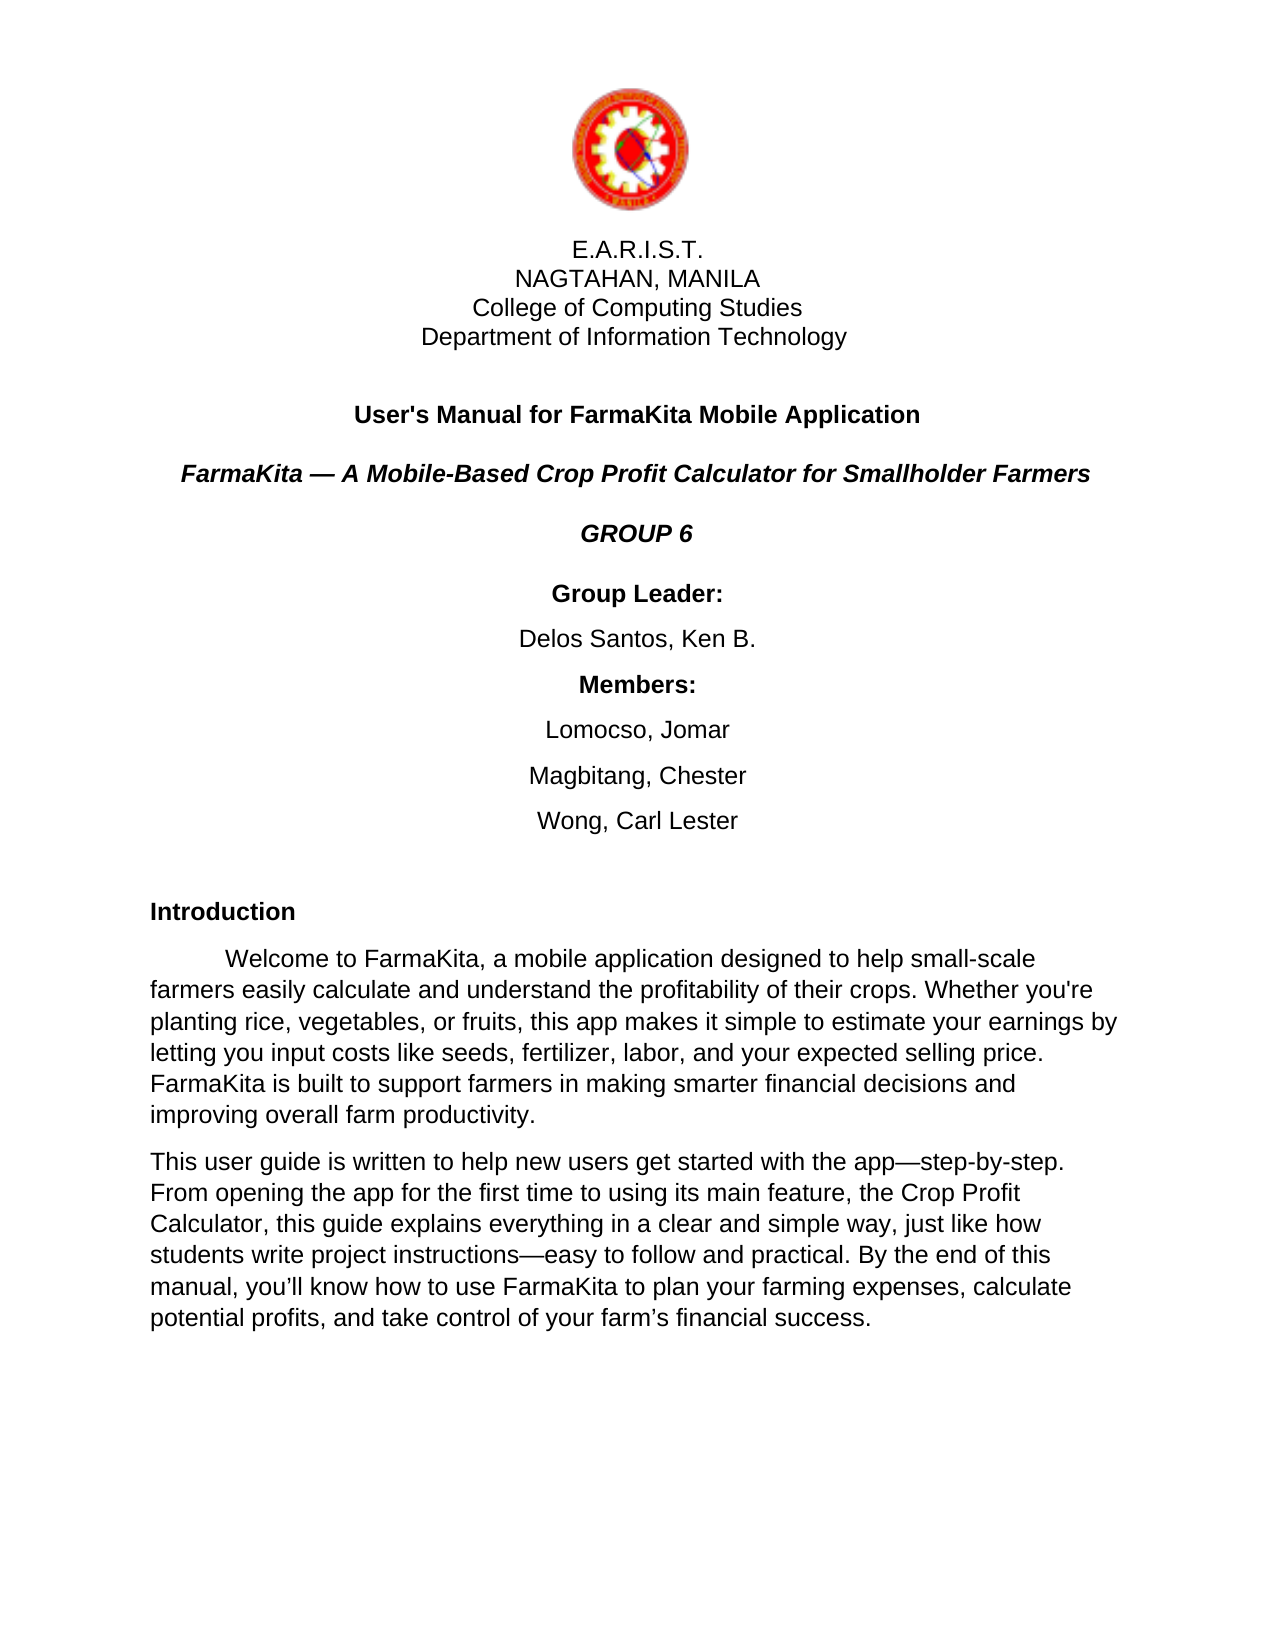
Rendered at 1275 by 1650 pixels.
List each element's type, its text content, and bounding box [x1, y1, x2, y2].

text E.A.R.I.S.T. [150, 236, 1125, 264]
text GROUP 6 [150, 519, 1125, 548]
text Magbitang, Chester [150, 761, 1125, 789]
text Group Leader: [150, 579, 1125, 608]
text Lomocso, Jomar [150, 715, 1125, 744]
text This user guide is written to help new users get started with the app—step-by-step. From opening the app for the first time to using its main feature, the Crop Profit Calculator, this guide explains everything in a clear and simple way, just like how students write project instructions—easy to follow and practical. By the end of this manual, you’ll know how to use FarmaKita to plan your farming expenses, calculate potential profits, and take control of your farm’s financial success. [150, 1147, 1125, 1331]
text NAGTAHAN, MANILA [150, 264, 1125, 293]
text Members: [150, 670, 1125, 699]
text Wong, Carl Lester [150, 806, 1125, 835]
picture [571, 87, 691, 213]
text FarmaKita — A Mobile-Based Crop Profit Calculator for Smallholder Farmers [150, 459, 1125, 488]
text User's Manual for FarmaKita Mobile Application [150, 400, 1125, 428]
text Welcome to FarmaKita, a mobile application designed to help small-scale farmers easily calculate and understand the profitability of their crops. Whether you're planting rice, vegetables, or fruits, this app makes it simple to estimate your earnings by letting you input costs like seeds, fertilizer, labor, and your expected selling price. FarmaKita is built to support farmers in making smarter financial decisions and improving overall farm productivity. [150, 944, 1125, 1128]
text Introduction [150, 897, 1125, 925]
text Delos Santos, Ken B. [150, 624, 1125, 653]
text College of Computing Studies [150, 293, 1125, 322]
text Department of Information Technology [150, 322, 1125, 381]
